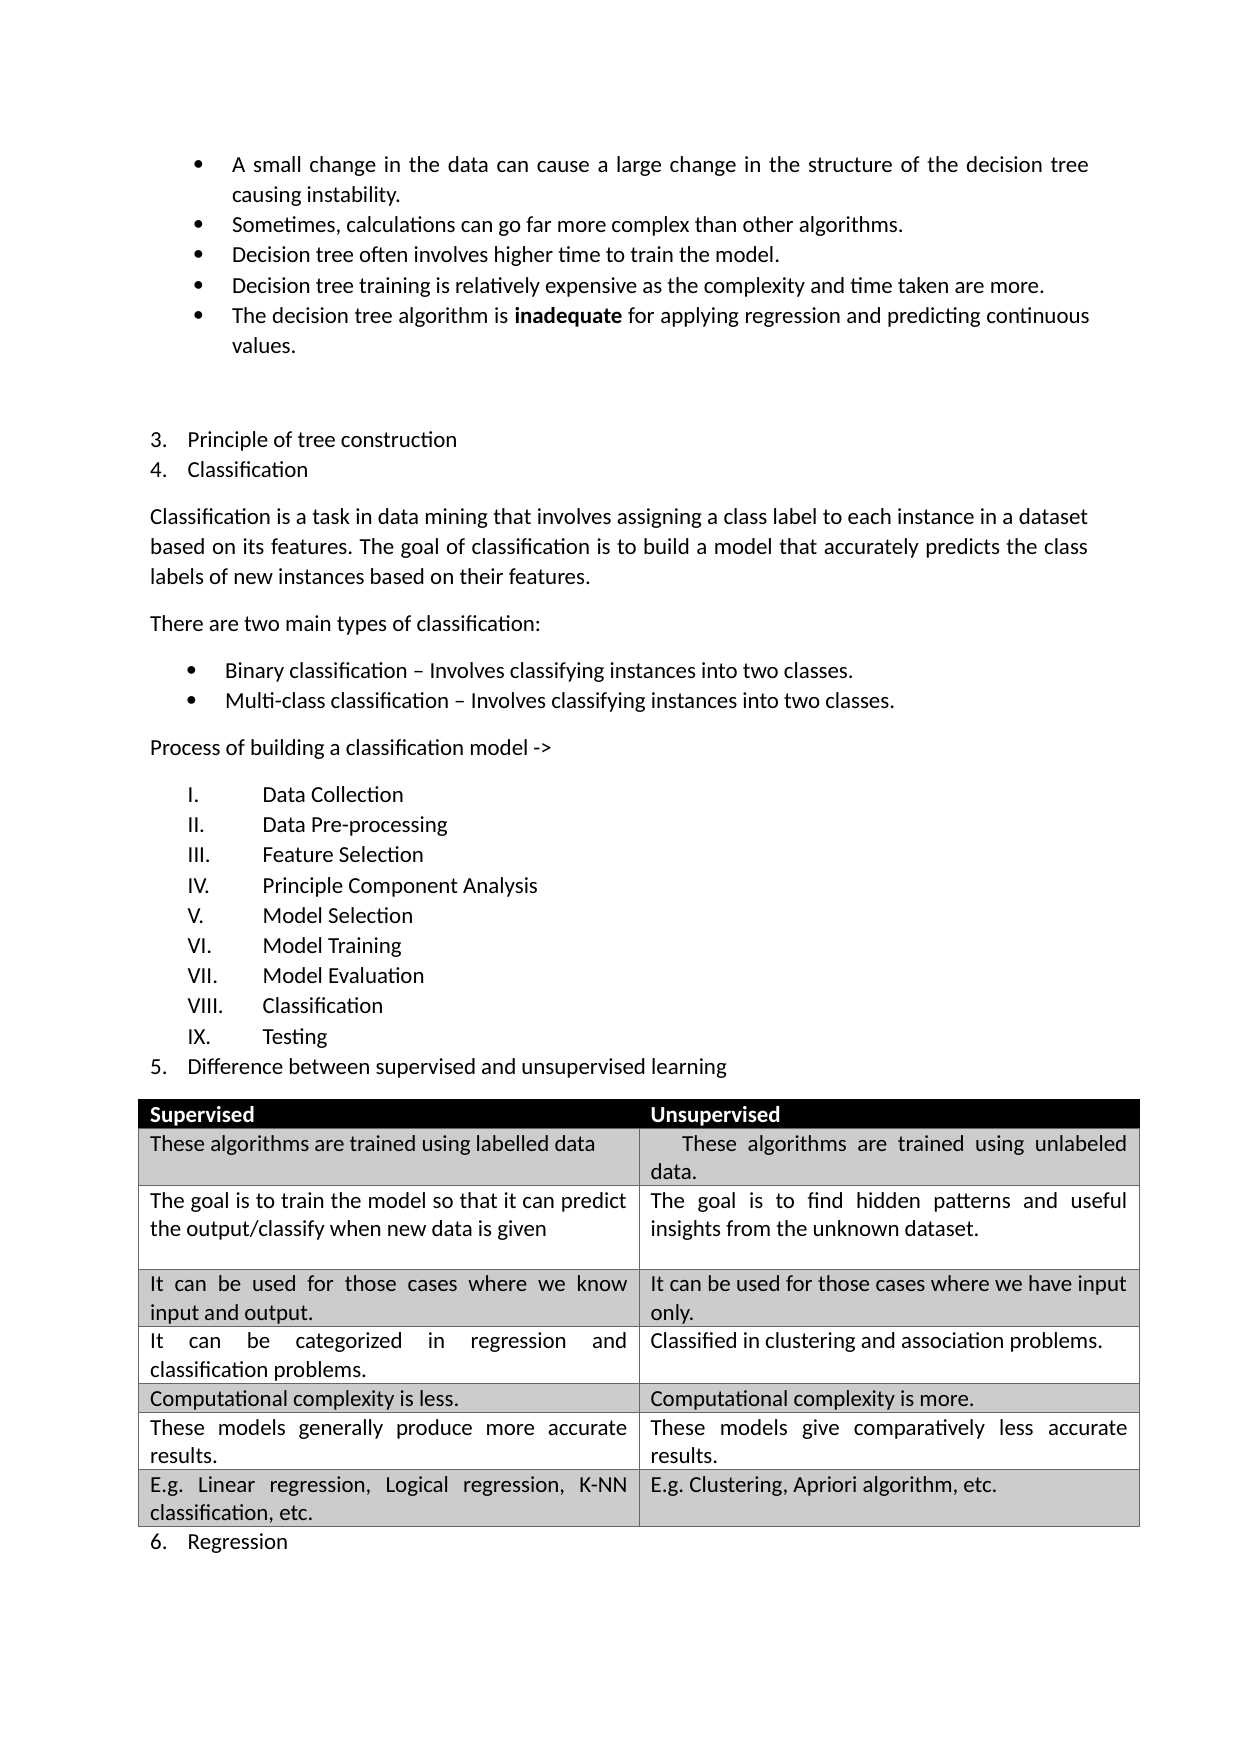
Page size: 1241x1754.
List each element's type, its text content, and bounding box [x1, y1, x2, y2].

list Principle of tree construction [150, 425, 1090, 453]
table_cell These models give comparatively less accurate results. [640, 1413, 1139, 1469]
list Data Collection [187, 780, 1090, 808]
list Principle Component Analysis [187, 871, 1090, 899]
table_header Unsupervised [640, 1100, 1139, 1128]
list Regression [150, 1527, 1090, 1555]
table_cell It can be categorized in regression and classification problems. [139, 1327, 639, 1383]
list Testing [187, 1022, 1090, 1050]
table_cell E.g. Linear regression, Logical regression, K-NN classification, etc. [139, 1470, 639, 1526]
list Classification [150, 455, 1090, 483]
text Classification is a task in data mining that involves assigning a class label to each instance in a dataset based on its features. The goal of classification is to build a model that accurately predicts the class labels of new instances based on their features. [150, 502, 1090, 591]
table_cell Computational complexity is more. [640, 1384, 1139, 1412]
table_cell Classified in clustering and association problems. [640, 1327, 1139, 1383]
list Feature Selection [187, 841, 1090, 869]
list Model Training [187, 931, 1090, 959]
list Model Selection [187, 901, 1090, 929]
list Model Evaluation [187, 961, 1090, 989]
list Decision tree training is relatively expensive as the complexity and time taken are more. [194, 271, 1090, 299]
table_cell It can be used for those cases where we have input only. [640, 1270, 1139, 1326]
table_cell Computational complexity is less. [139, 1384, 639, 1412]
table_header Supervised [139, 1100, 639, 1128]
list Classification [187, 992, 1090, 1020]
list Decision tree often involves higher time to train the model. [194, 241, 1090, 269]
table_cell These models generally produce more accurate results. [139, 1413, 639, 1469]
table_cell The goal is to find hidden patterns and useful insights from the unknown dataset. [640, 1186, 1139, 1268]
table_cell E.g. Clustering, Apriori algorithm, etc. [640, 1470, 1139, 1526]
table_cell These algorithms are trained using unlabeled data. [640, 1129, 1139, 1185]
list Multi-class classification – Involves classifying instances into two classes. [187, 686, 1090, 714]
table_cell These algorithms are trained using labelled data [139, 1129, 639, 1185]
list Data Pre-processing [187, 810, 1090, 838]
list The decision tree algorithm is inadequate for applying regression and predicting continuous values. [194, 301, 1090, 359]
list Difference between supervised and unsupervised learning [150, 1052, 1090, 1080]
table_cell The goal is to train the model so that it can predict the output/classify when new data is given [139, 1186, 639, 1268]
text Process of building a classification model -> [150, 733, 1090, 761]
table_cell It can be used for those cases where we know input and output. [139, 1270, 639, 1326]
list Sometimes, calculations can go far more complex than other algorithms. [194, 210, 1090, 238]
list Binary classification – Involves classifying instances into two classes. [187, 656, 1090, 684]
text There are two main types of classification: [150, 609, 1090, 637]
list A small change in the data can cause a large change in the structure of the decision tree causing instability. [194, 150, 1090, 208]
